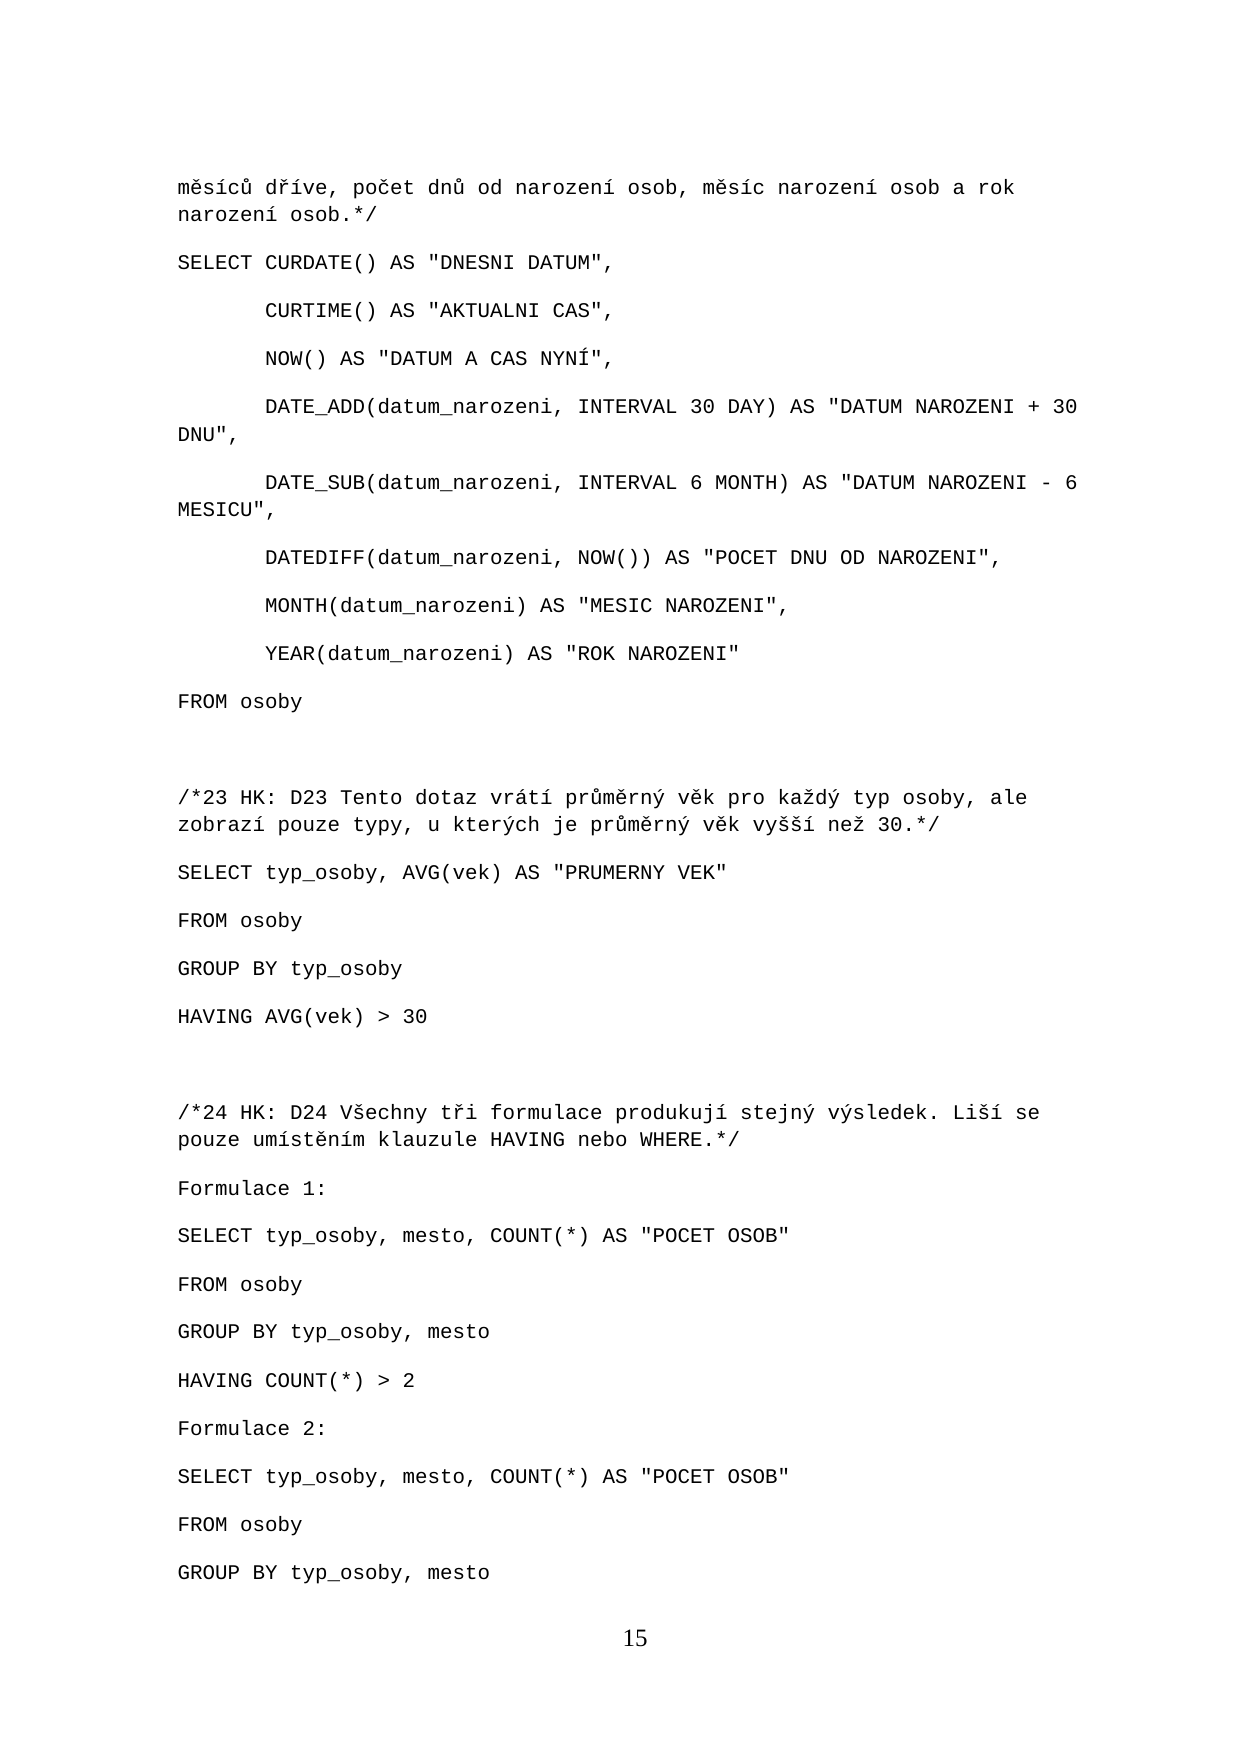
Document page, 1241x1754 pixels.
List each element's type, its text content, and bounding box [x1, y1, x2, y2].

text YEAR(datum_narozeni) AS "ROK NAROZENI" [177, 643, 1092, 667]
text GROUP BY typ_osoby [177, 958, 1092, 982]
text DATE_SUB(datum_narozeni, INTERVAL 6 MONTH) AS "DATUM NAROZENI - 6 MESICU", [177, 472, 1092, 522]
text FROM osoby [177, 1514, 1092, 1537]
text /*23 HK: D23 Tento dotaz vrátí průměrný věk pro každý typ osoby, ale zobrazí pouze typy, u kterých je průměrný věk vyšší než 30.*/ [177, 787, 1092, 838]
text Formulace 2: [177, 1418, 1092, 1441]
text CURTIME() AS "AKTUALNI CAS", [177, 300, 1092, 324]
text DATEDIFF(datum_narozeni, NOW()) AS "POCET DNU OD NAROZENI", [177, 547, 1092, 571]
text MONTH(datum_narozeni) AS "MESIC NAROZENI", [177, 595, 1092, 618]
text NOW() AS "DATUM A CAS NYNÍ", [177, 348, 1092, 372]
text HAVING COUNT(*) > 2 [177, 1369, 1092, 1393]
text FROM osoby [177, 910, 1092, 934]
text GROUP BY typ_osoby, mesto [177, 1322, 1092, 1345]
text DATE_ADD(datum_narozeni, INTERVAL 30 DAY) AS "DATUM NAROZENI + 30 DNU", [177, 396, 1092, 447]
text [177, 177, 1092, 228]
text /*24 HK: D24 Všechny tři formulace produkují stejný výsledek. Liší se pouze umístěním klauzule HAVING nebo WHERE.*/ [177, 1102, 1092, 1153]
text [177, 1466, 1092, 1489]
text FROM osoby [177, 691, 1092, 714]
text FROM osoby [177, 1273, 1092, 1297]
text SELECT typ_osoby, AVG(vek) AS "PRUMERNY VEK" [177, 862, 1092, 886]
text HAVING AVG(vek) > 30 [177, 1006, 1092, 1030]
text Formulace 1: [177, 1177, 1092, 1201]
text SELECT CURDATE() AS "DNESNI DATUM", [177, 252, 1092, 276]
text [177, 1226, 1092, 1249]
text GROUP BY typ_osoby, mesto [177, 1562, 1092, 1585]
